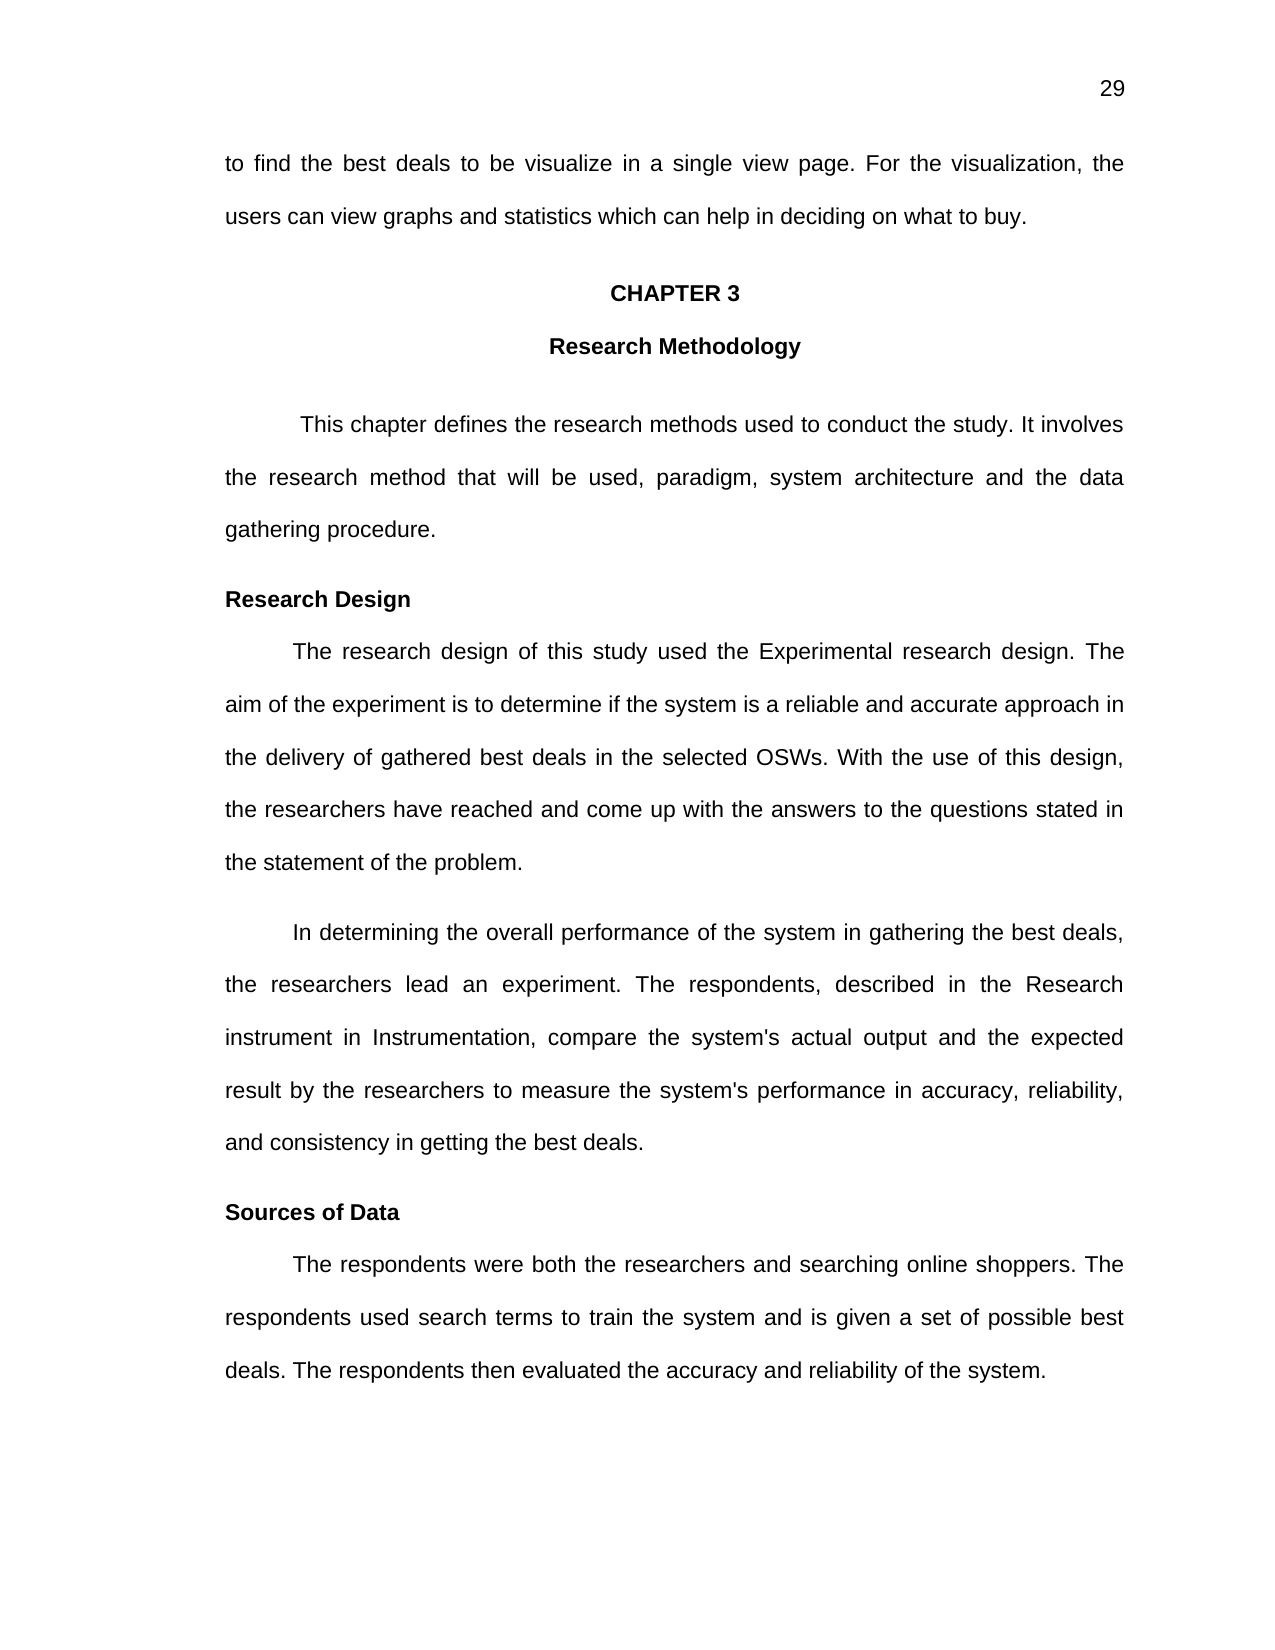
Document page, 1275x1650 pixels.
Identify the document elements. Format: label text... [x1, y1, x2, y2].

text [225, 150, 1125, 229]
text The respondents were both the researchers and searching online shoppers. The respondents used search terms to train the system and is given a set of possible best deals. The respondents then evaluated the accuracy and reliability of the system. [225, 1251, 1125, 1383]
subtitle Sources of Data [225, 1199, 1125, 1225]
subtitle Research Design [225, 586, 1125, 612]
text This chapter defines the research methods used to conduct the study. It involves the research method that will be used, paradigm, system architecture and the data gathering procedure. [225, 411, 1125, 543]
subtitle CHAPTER 3 Research Methodology [225, 280, 1125, 359]
text The research design of this study used the Experimental research design. The aim of the experiment is to determine if the system is a reliable and accurate approach in the delivery of gathered best deals in the selected OSWs. With the use of this design, the researchers have reached and come up with the answers to the questions stated in the statement of the problem. [225, 638, 1125, 876]
text In determining the overall performance of the system in gathering the best deals, the researchers lead an experiment. The respondents, described in the Research instrument in Instrumentation, compare the system's actual output and the expected result by the researchers to measure the system's performance in accuracy, reliability, and consistency in getting the best deals. [225, 918, 1125, 1156]
